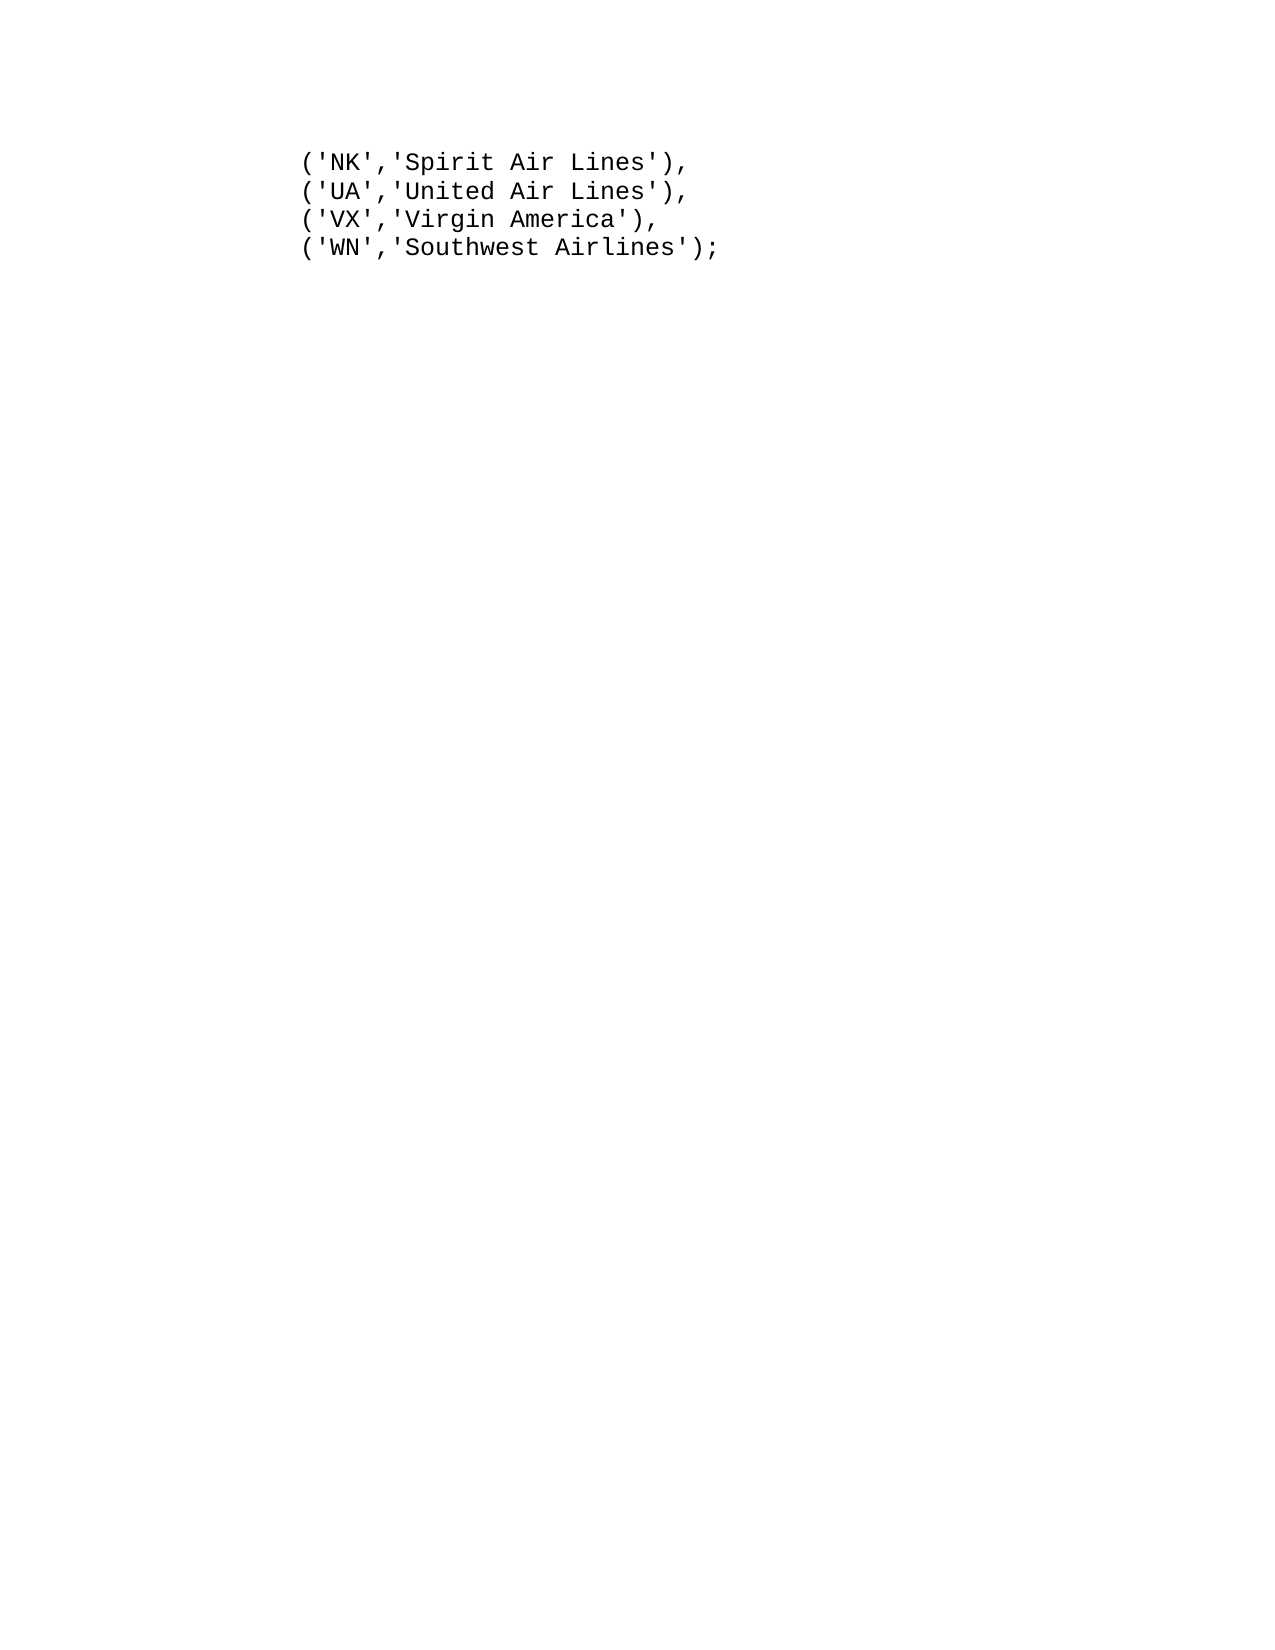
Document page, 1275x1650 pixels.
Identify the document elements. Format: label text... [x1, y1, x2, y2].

text ('WN','Southwest Airlines'); [225, 235, 1125, 263]
text ('VX','Virgin America'), [225, 207, 1125, 235]
text ('NK','Spirit Air Lines'), [225, 150, 1125, 178]
text ('UA','United Air Lines'), [225, 178, 1125, 207]
